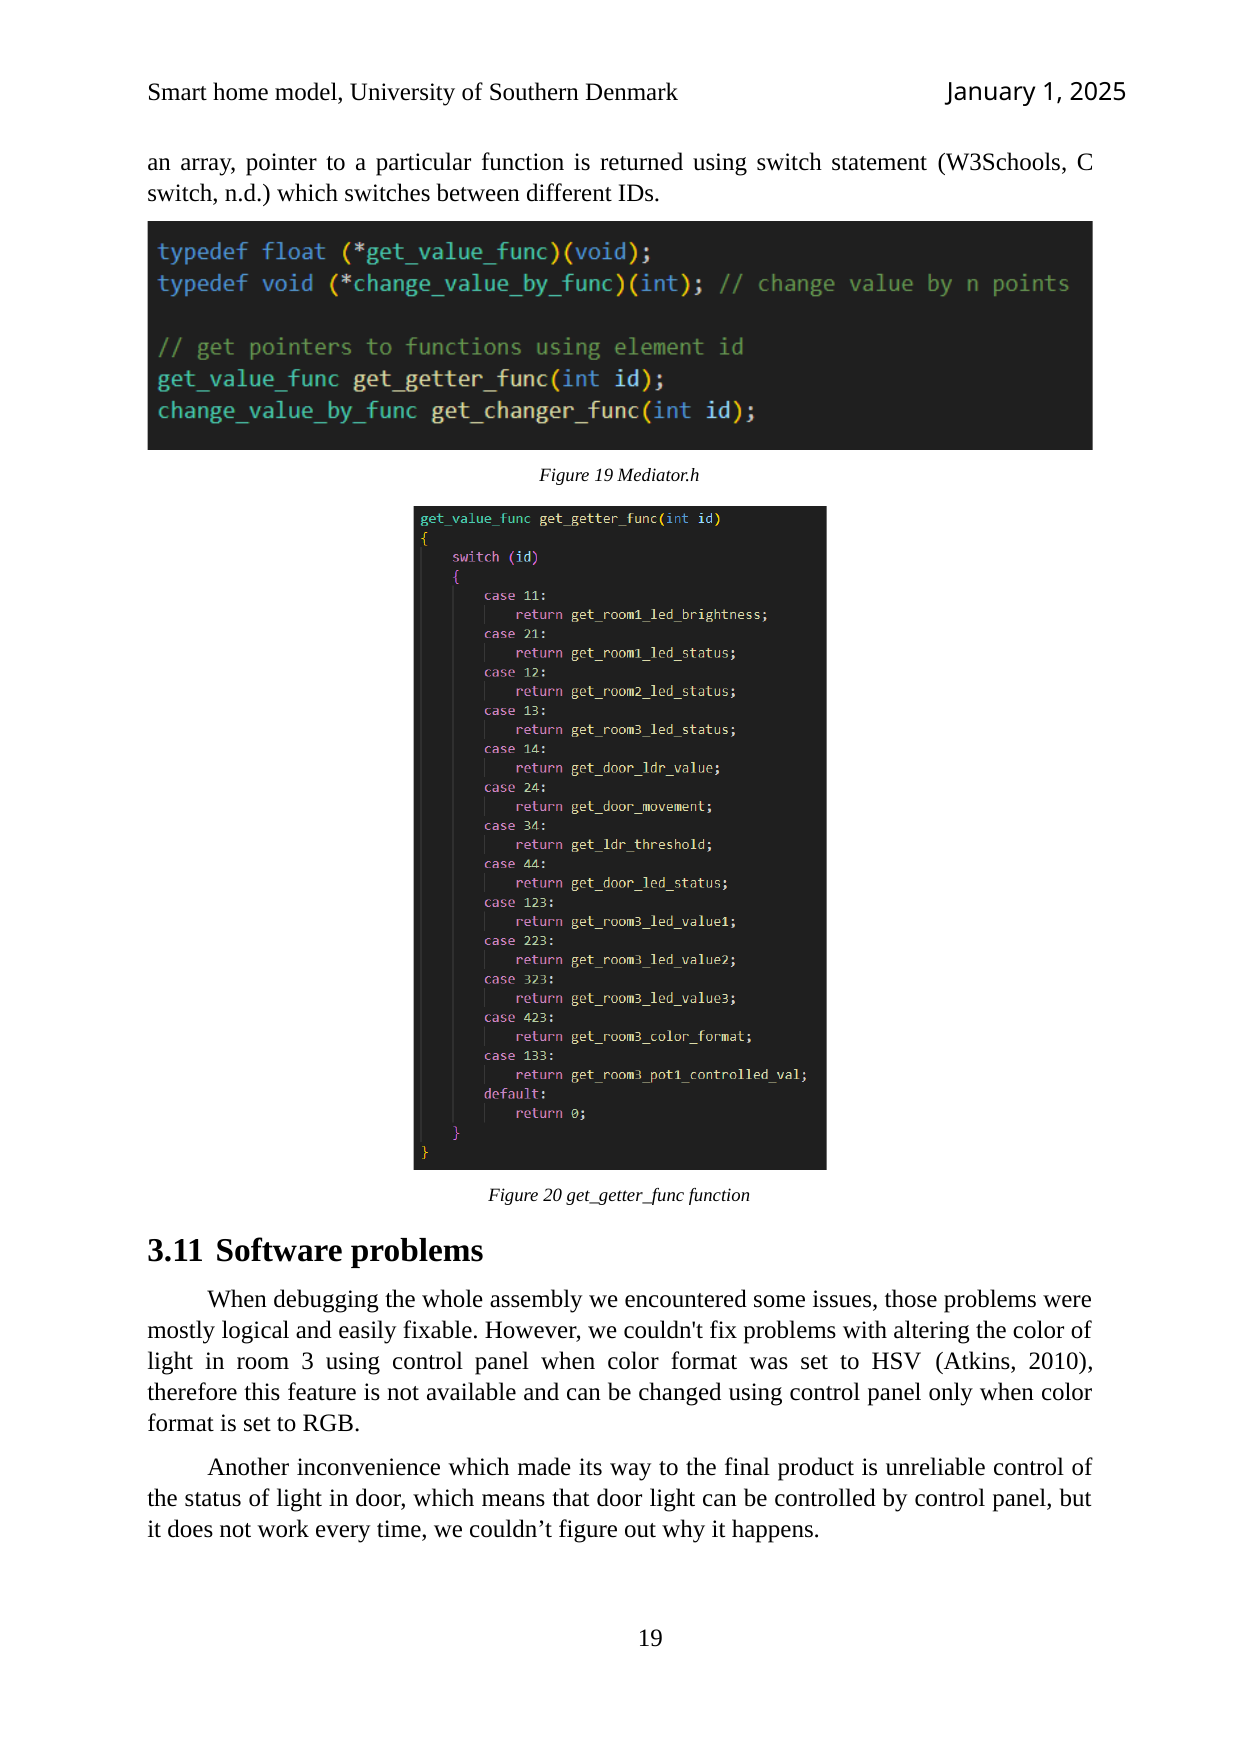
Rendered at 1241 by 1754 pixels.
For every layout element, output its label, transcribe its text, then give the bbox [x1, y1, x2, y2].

text Another inconvenience which made its way to the final product is unreliable control of the status of light in door, which means that door light can be controlled by control panel, but it does not work every time, we couldn’t figure out why it happens. [147, 1452, 1093, 1543]
text Figure 20 get_getter_func function [147, 1184, 1093, 1206]
picture [147, 221, 1093, 450]
subtitle Software problems [147, 1231, 1093, 1269]
text Figure 19 Mediator.h [147, 464, 1093, 486]
text When debugging the whole assembly we encountered some issues, those problems were mostly logical and easily fixable. However, we couldn't fix problems with altering the color of light in room 3 using control panel when color format was set to HSV, therefore this feature is not available and can be changed using control panel only when color format is set to RGB. [147, 1284, 1093, 1437]
picture [413, 506, 827, 1170]
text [147, 147, 1093, 207]
